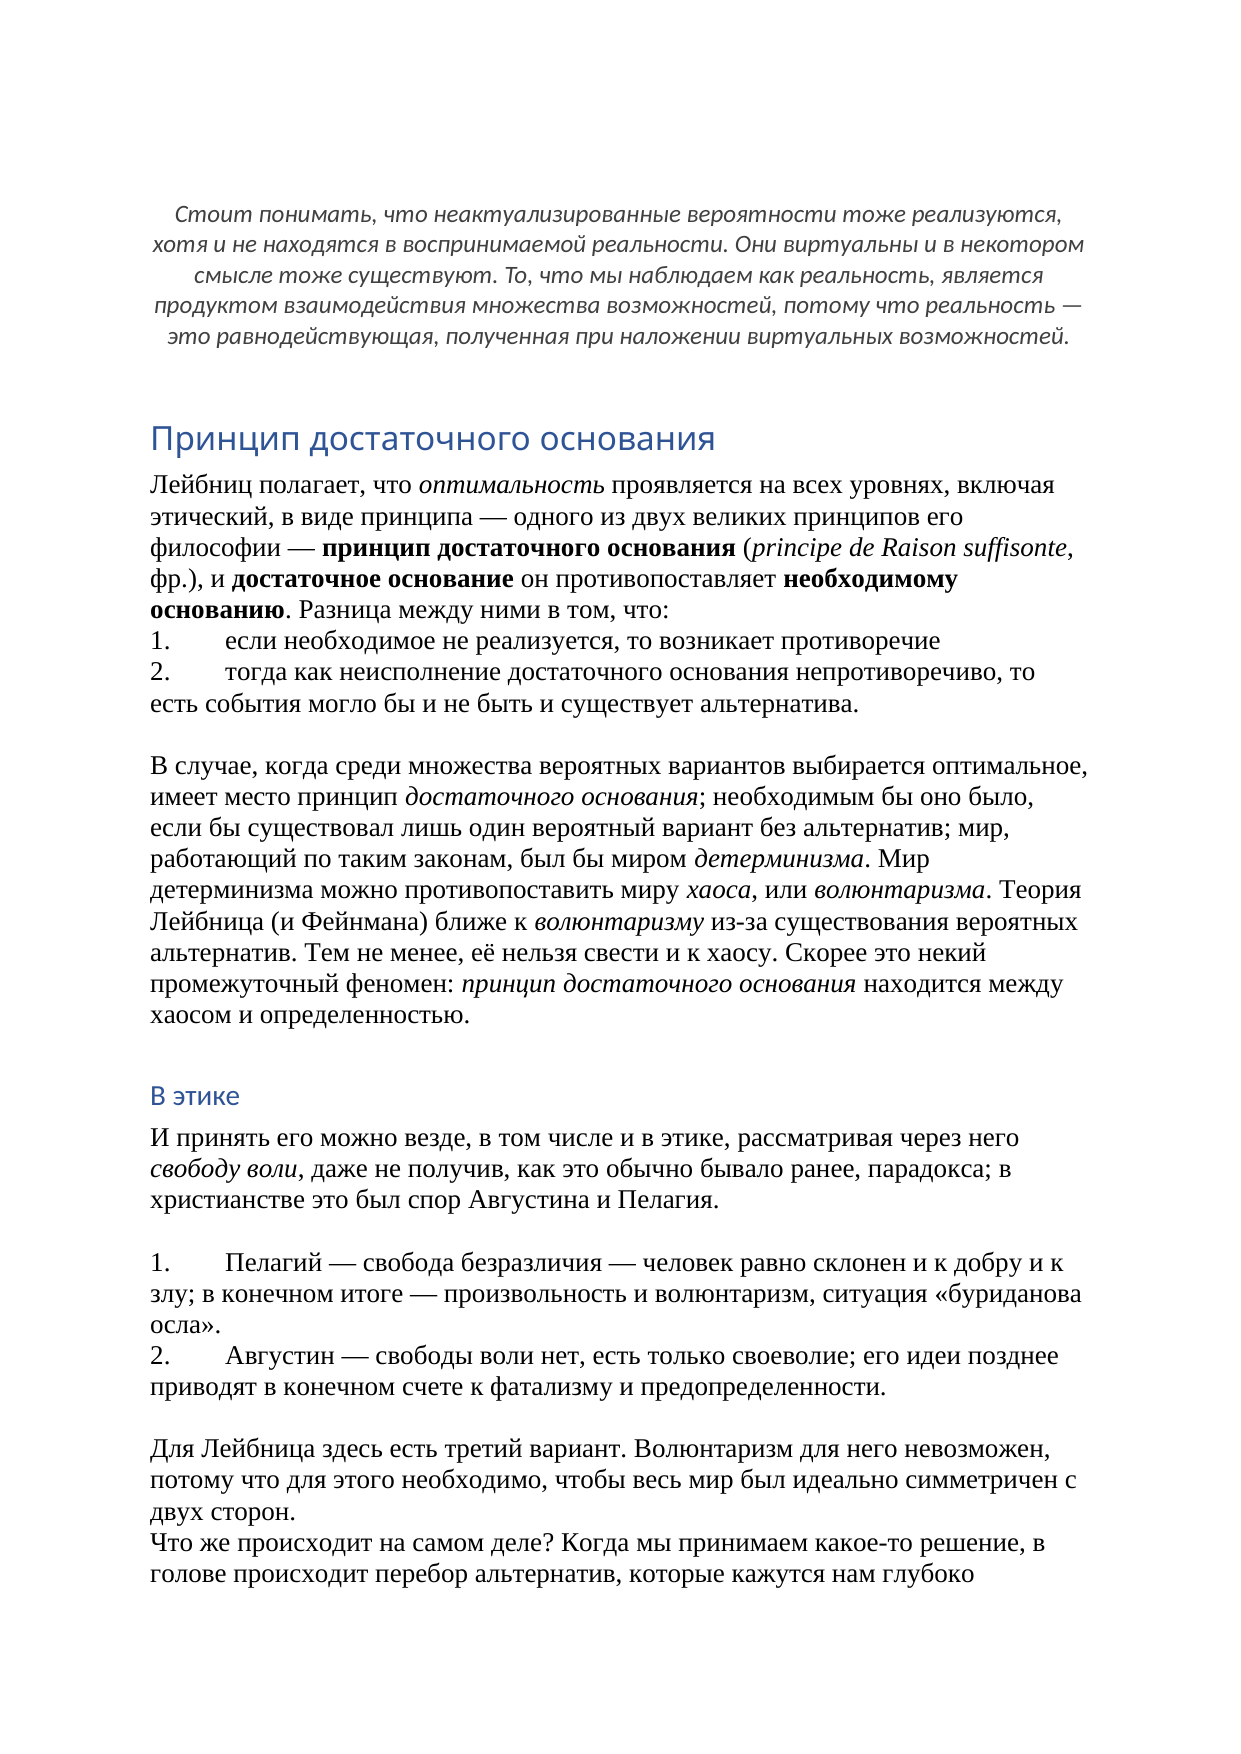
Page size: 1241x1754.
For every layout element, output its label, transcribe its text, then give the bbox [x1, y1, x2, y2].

subtitle В этике [150, 1077, 1090, 1113]
list Пелагий — свобода безразличия — человек равно склонен и к добру и к злу; в конечном итоге — произвольность и волюнтаризм, ситуация «буриданова осла». [150, 1246, 1090, 1339]
text Стоит понимать, что неактуализированные вероятности тоже реализуются, хотя и не находятся в воспринимаемой реальности. Они виртуальны и в некотором смысле тоже существуют. То, что мы наблюдаем как реальность, является продуктом взаимодействия множества возможностей, потому что реальность — это равнодействующая, полученная при наложении виртуальных возможностей. [150, 198, 1090, 350]
subtitle Принцип достаточного основания [150, 415, 1090, 460]
list тогда как неисполнение достаточного основания непротиворечиво, то есть события могло бы и не быть и существует альтернатива. [150, 656, 1090, 718]
text И принять его можно везде, в том числе и в этике, рассматривая через него свободу воли, даже не получив, как это обычно бывало ранее, парадокса; в христианстве это был спор Августина и Пелагия. [150, 1121, 1090, 1214]
text Для Лейбница здесь есть третий вариант. Волюнтаризм для него невозможен, потому что для этого необходимо, чтобы весь мир был идеально симметричен с двух сторон. [150, 1432, 1090, 1526]
text Лейбниц полагает, что оптимальность проявляется на всех уровнях, включая этический, в виде принципа — одного из двух великих принципов его философии — принцип достаточного основания (principe de Raison suffisonte, фр.), и достаточное основание он противопоставляет необходимому основанию. Разница между ними в том, что: [150, 469, 1090, 624]
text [150, 1526, 1090, 1588]
list Августин — свободы воли нет, есть только своеволие; его идеи позднее приводят в конечном счете к фатализму и предопределенности. [150, 1339, 1090, 1401]
list если необходимое не реализуется, то возникает противоречие [150, 624, 1090, 656]
text В случае, когда среди множества вероятных вариантов выбирается оптимальное, имеет место принцип достаточного основания; необходимым бы оно было, если бы существовал лишь один вероятный вариант без альтернатив; мир, работающий по таким законам, был бы миром детерминизма. Мир детерминизма можно противопоставить миру хаоса, или волюнтаризма. Теория Лейбница (и Фейнмана) ближе к волюнтаризму из-за существования вероятных альтернатив. Тем не менее, её нельзя свести и к хаосу. Скорее это некий промежуточный феномен: принцип достаточного основания находится между хаосом и определенностью. [150, 749, 1090, 1029]
